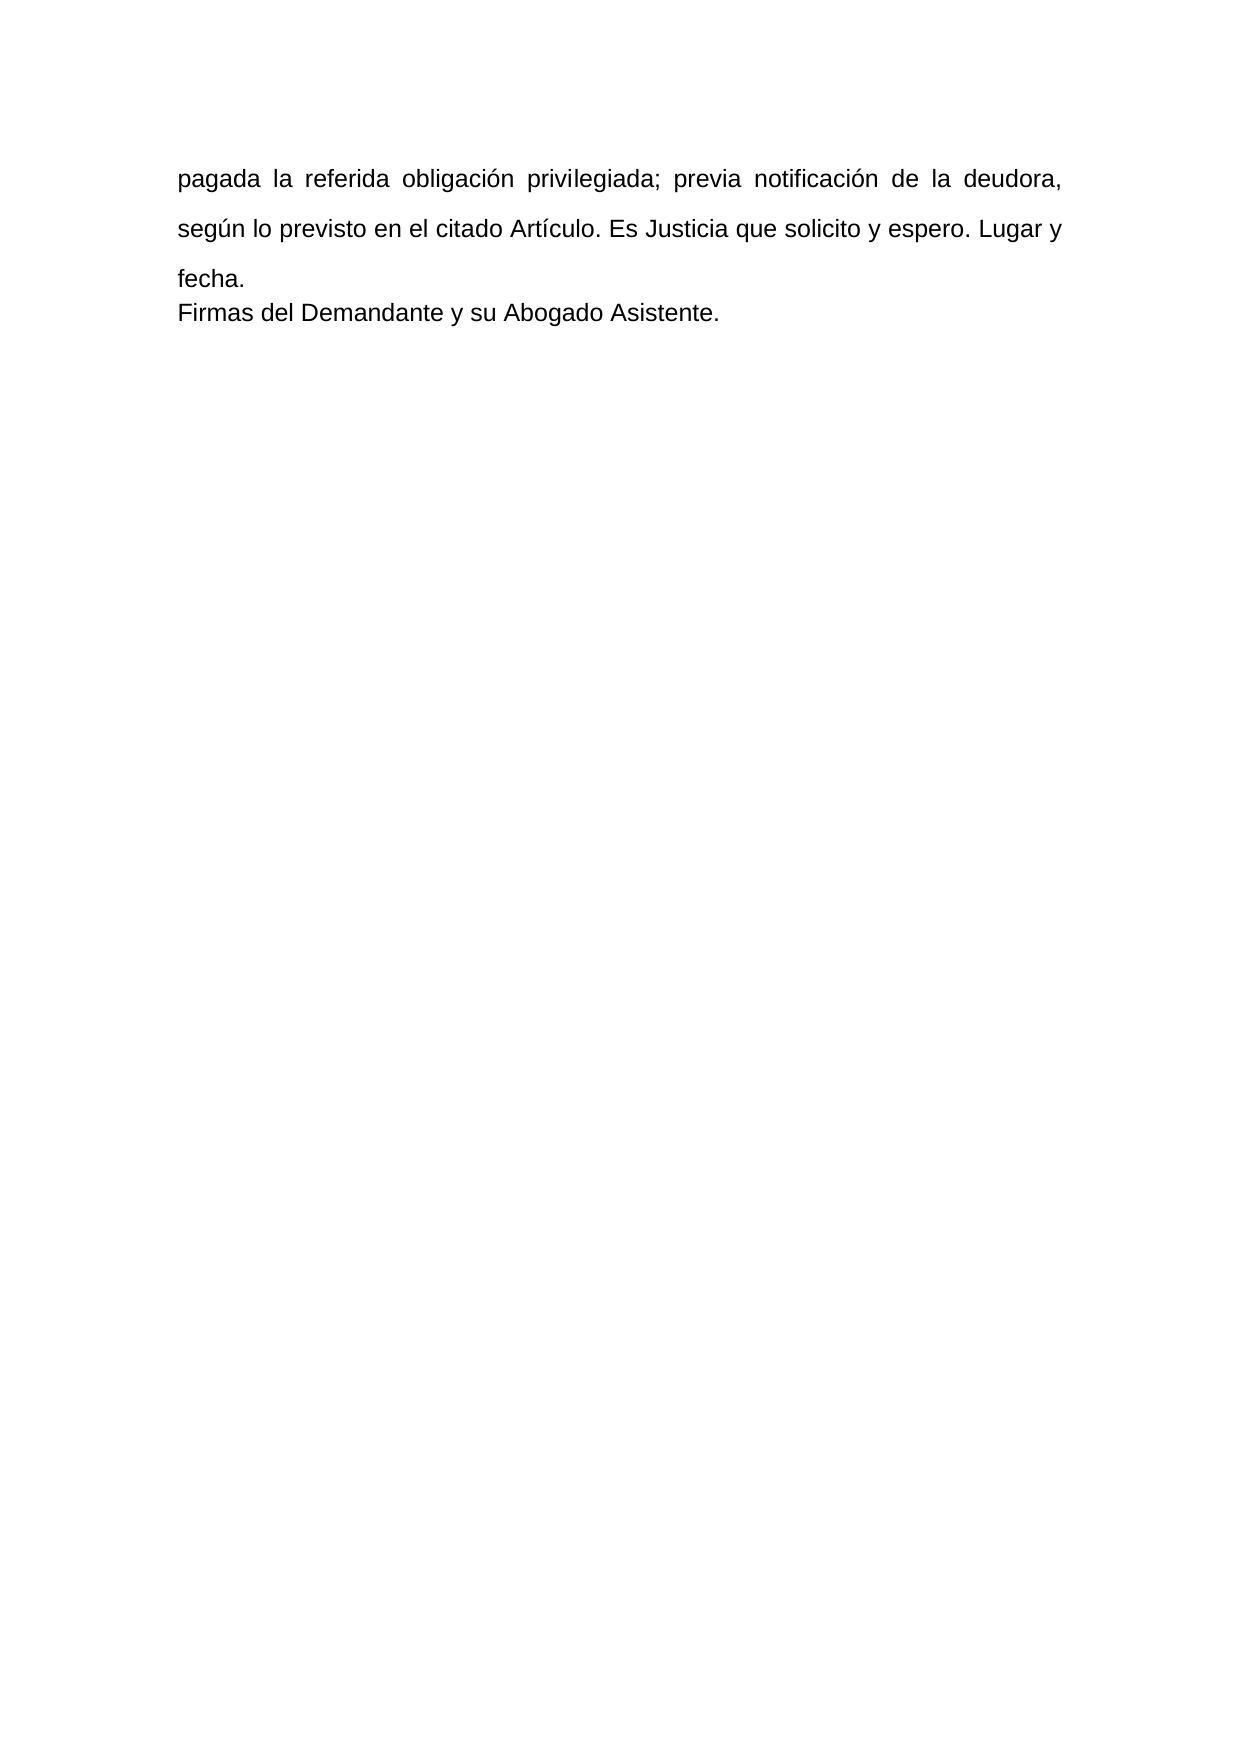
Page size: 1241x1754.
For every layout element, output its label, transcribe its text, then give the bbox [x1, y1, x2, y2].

text Firmas del Demandante y su Abogado Asistente. [177, 298, 1063, 326]
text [177, 148, 1063, 298]
